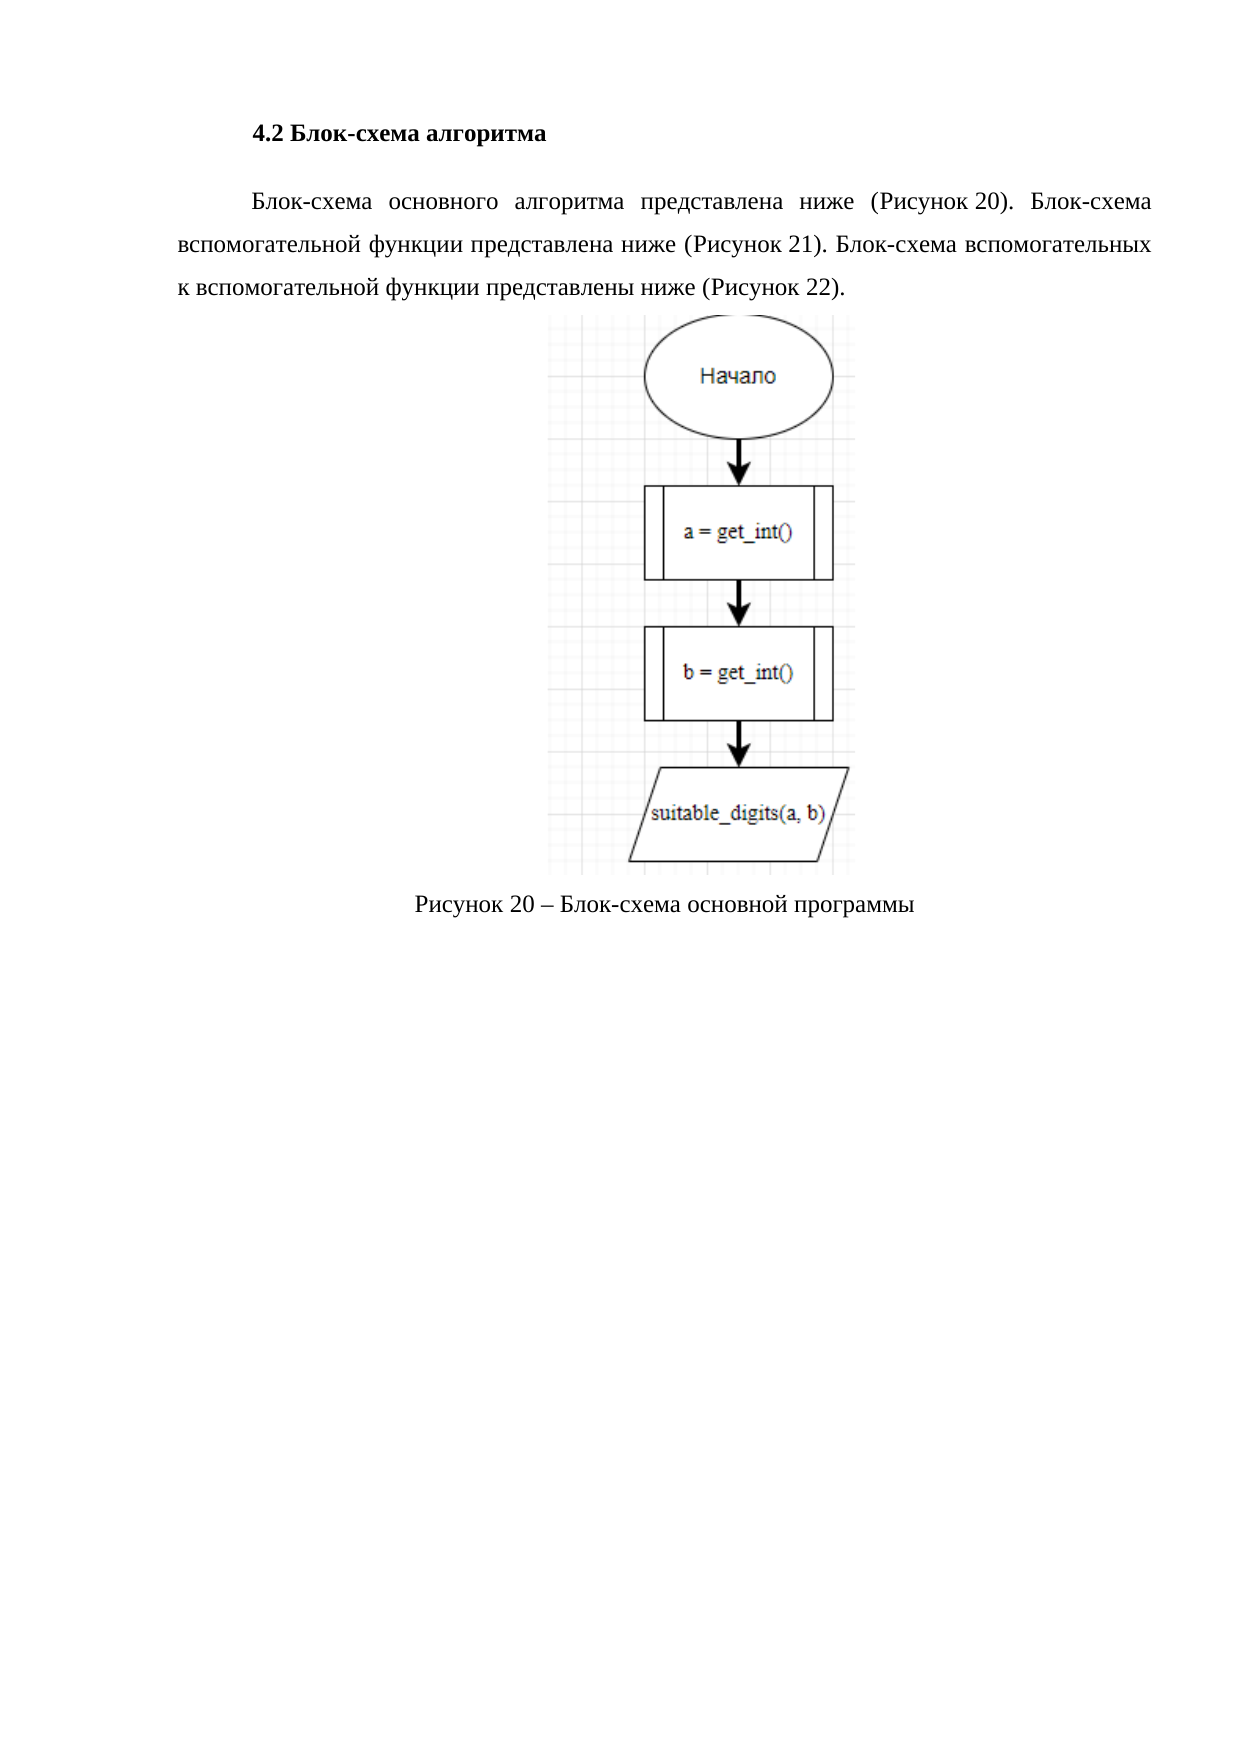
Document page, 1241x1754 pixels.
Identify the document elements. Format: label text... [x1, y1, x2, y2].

text Блок-схема основного алгоритма представлена ниже (Рисунок 20). Блок-схема вспомогательной функции представлена ниже (Рисунок 21). Блок-схема вспомогательных к вспомогательной функции представлены ниже (Рисунок 22). [177, 186, 1152, 301]
text Рисунок 20 – Блок-схема основной программы [177, 889, 1152, 918]
picture [547, 315, 856, 875]
text Блок-схема алгоритма [252, 118, 1152, 147]
